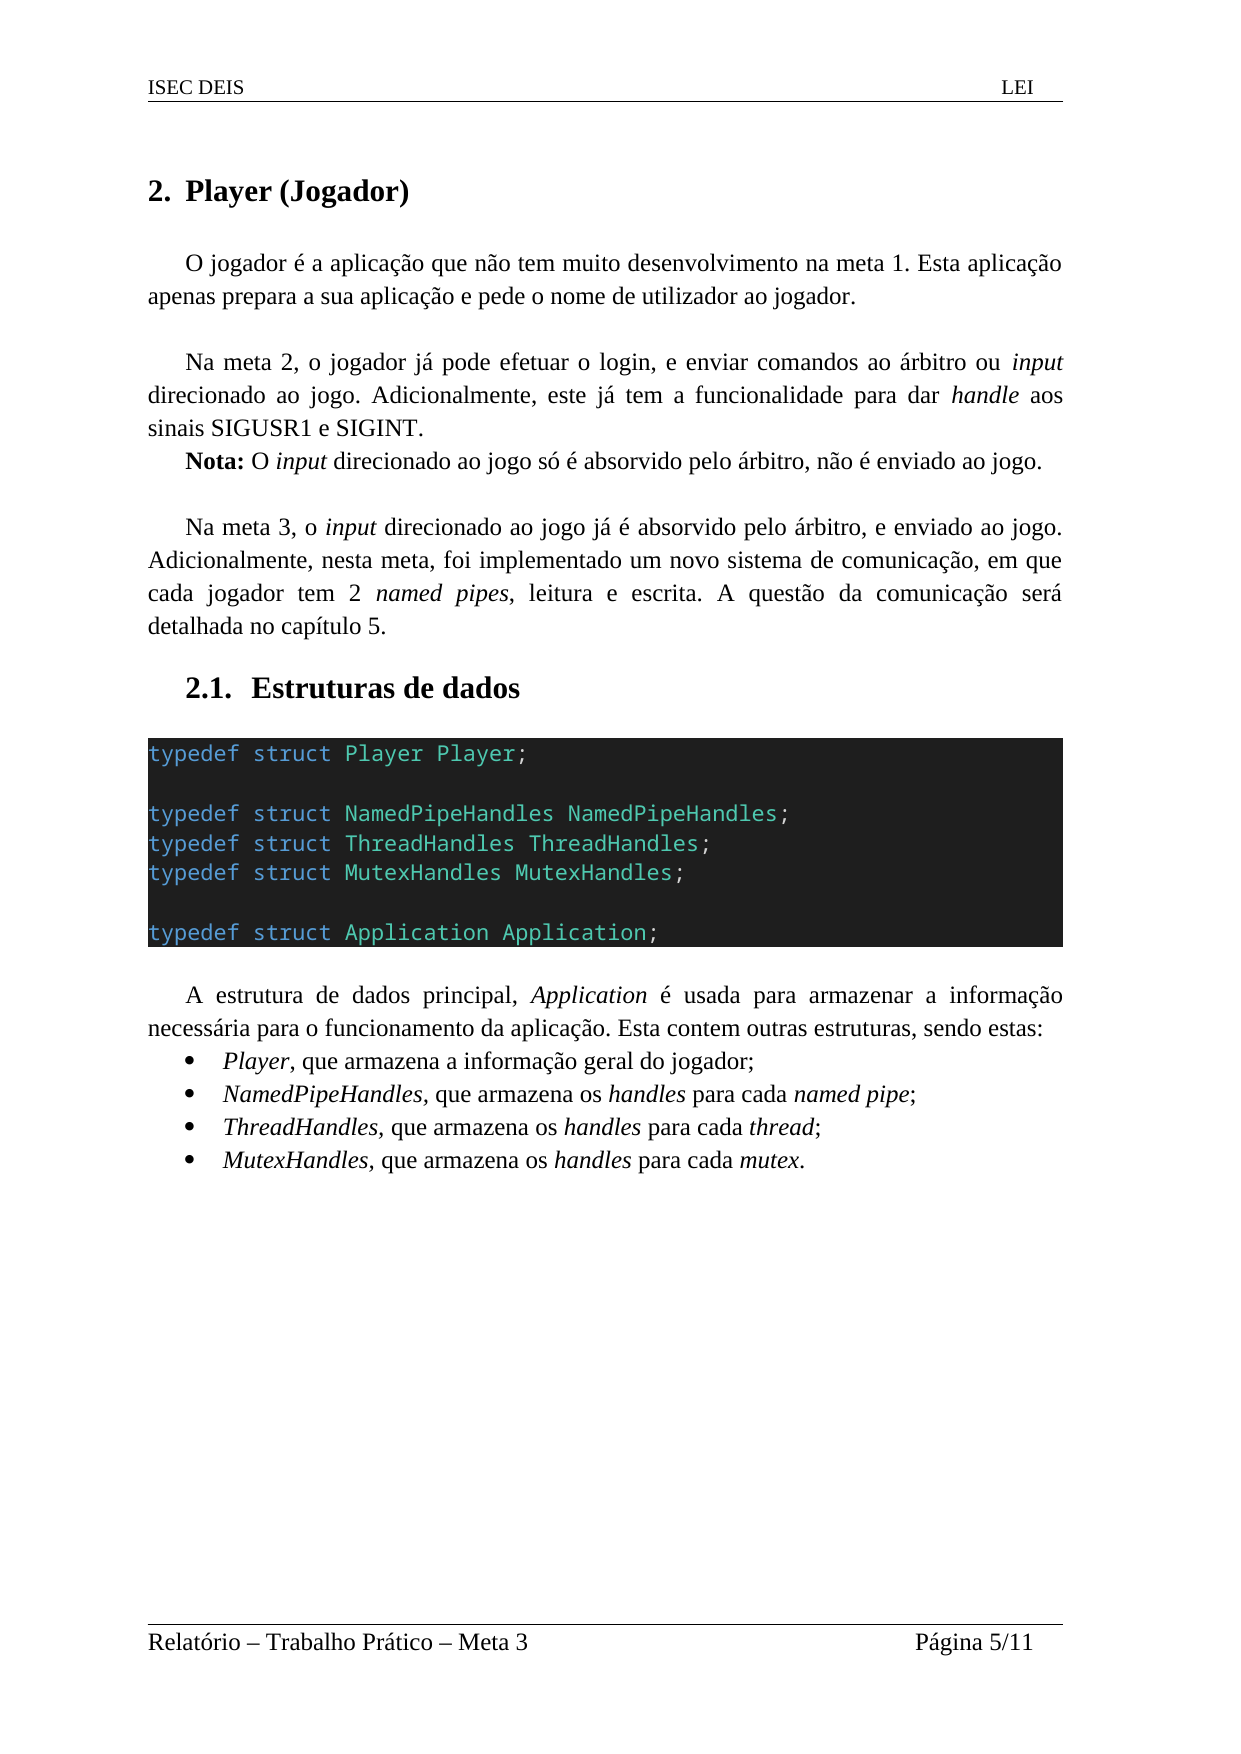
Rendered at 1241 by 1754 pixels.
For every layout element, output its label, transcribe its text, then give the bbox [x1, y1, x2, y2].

list MutexHandles, que armazena os handles para cada mutex. [185, 1145, 1063, 1174]
text typedef struct NamedPipeHandles NamedPipeHandles; [148, 798, 1063, 828]
text typedef struct Application Application; [148, 917, 1063, 947]
title Estruturas de dados [185, 669, 1063, 705]
text Na meta 3, o input direcionado ao jogo já é absorvido pelo árbitro, e enviado ao jogo. Adicionalmente, nesta meta, foi implementado um novo sistema de comunicação, em que cada jogador tem 2 named pipes, leitura e escrita. A questão da comunicação será detalhada no capítulo 5. [148, 512, 1063, 640]
list Player, que armazena a informação geral do jogador; [185, 1046, 1063, 1074]
text Na meta 2, o jogador já pode efetuar o login, e enviar comandos ao árbitro ou input direcionado ao jogo. Adicionalmente, este já tem a funcionalidade para dar handle aos sinais SIGUSR1 e SIGINT. [148, 347, 1063, 442]
list NamedPipeHandles, que armazena os handles para cada named pipe; [185, 1079, 1063, 1108]
list ThreadHandles, que armazena os handles para cada thread; [185, 1112, 1063, 1141]
text typedef struct Player Player; [148, 738, 1063, 768]
text A estrutura de dados principal, Application é usada para armazenar a informação necessária para o funcionamento da aplicação. Esta contem outras estruturas, sendo estas: [148, 980, 1063, 1042]
text typedef struct MutexHandles MutexHandles; [148, 857, 1063, 887]
text typedef struct ThreadHandles ThreadHandles; [148, 828, 1063, 857]
text Nota: O input direcionado ao jogo só é absorvido pelo árbitro, não é enviado ao jogo. [148, 446, 1063, 475]
title Player (Jogador) [148, 173, 1063, 208]
text O jogador é a aplicação que não tem muito desenvolvimento na meta 1. Esta aplicação apenas prepara a sua aplicação e pede o nome de utilizador ao jogador. [148, 248, 1063, 309]
